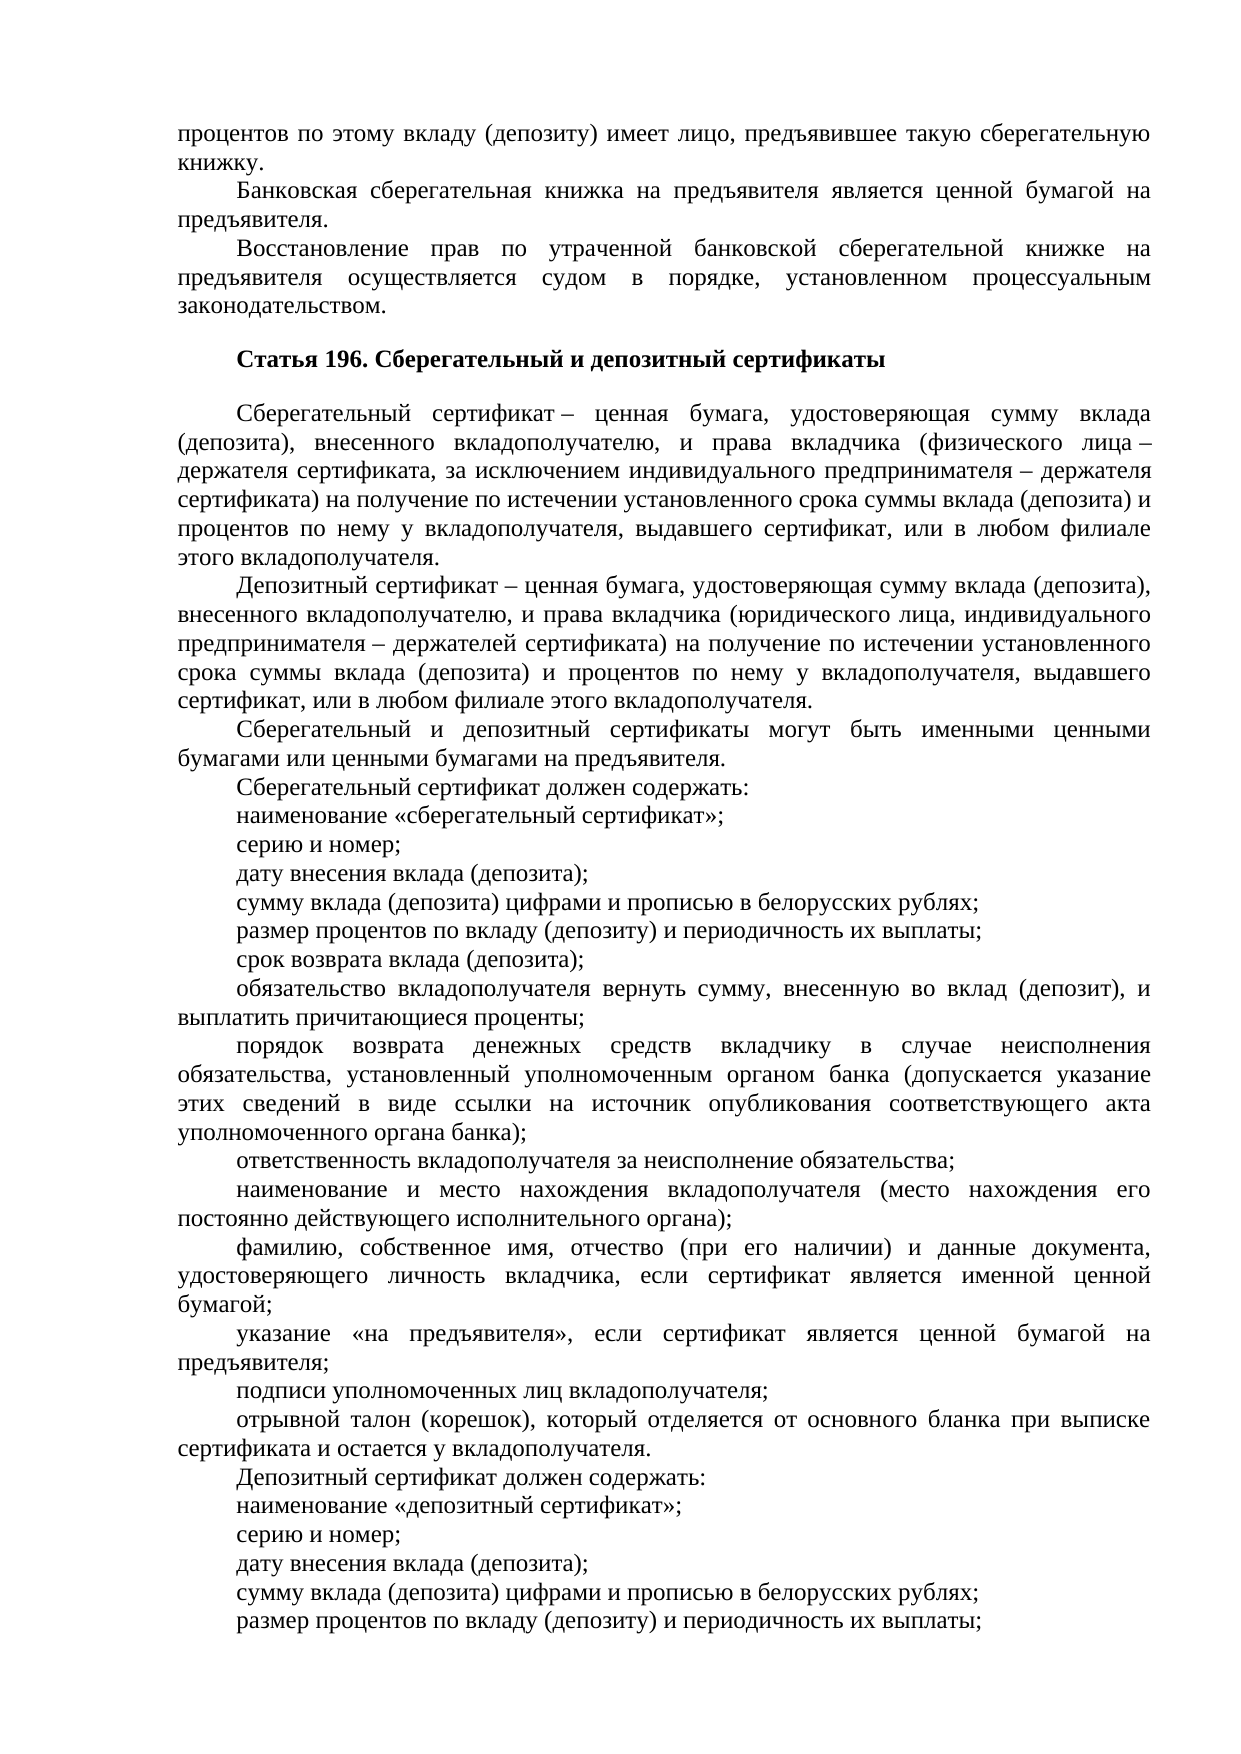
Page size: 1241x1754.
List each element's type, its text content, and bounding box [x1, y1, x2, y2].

text Статья 196. Сберегательный и депозитный сертификаты [236, 344, 1152, 373]
text указание «на предъявителя», если сертификат является ценной бумагой на предъявителя; [177, 1318, 1152, 1376]
text Депозитный сертификат должен содержать: [177, 1462, 1152, 1491]
text размер процентов по вкладу (депозиту) и периодичность их выплаты; [177, 1606, 1152, 1634]
text отрывной талон (корешок), который отделяется от основного бланка при выписке сертификата и остается у вкладополучателя. [177, 1404, 1152, 1462]
text Восстановление прав по утраченной банковской сберегательной книжке на предъявителя осуществляется судом в порядке, установленном процессуальным законодательством. [177, 233, 1152, 319]
text Депозитный сертификат – ценная бумага, удостоверяющая сумму вклада (депозита), внесенного вкладополучателю, и права вкладчика (юридического лица, индивидуального предпринимателя – держателей сертификата) на получение по истечении установленного срока суммы вклада (депозита) и процентов по нему у вкладополучателя, выдавшего сертификат, или в любом филиале этого вкладополучателя. [177, 571, 1152, 714]
text срок возврата вклада (депозита); [177, 944, 1152, 973]
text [177, 118, 1152, 176]
text фамилию, собственное имя, отчество (при его наличии) и данные документа, удостоверяющего личность вкладчика, если сертификат является именной ценной бумагой; [177, 1232, 1152, 1318]
text Банковская сберегательная книжка на предъявителя является ценной бумагой на предъявителя. [177, 176, 1152, 233]
text сумму вклада (депозита) цифрами и прописью в белорусских рублях; [177, 1577, 1152, 1606]
text Сберегательный сертификат должен содержать: [177, 772, 1152, 801]
text серию и номер; [177, 829, 1152, 858]
text обязательство вкладополучателя вернуть сумму, внесенную во вклад (депозит), и выплатить причитающиеся проценты; [177, 973, 1152, 1031]
text Сберегательный сертификат – ценная бумага, удостоверяющая сумму вклада (депозита), внесенного вкладополучателю, и права вкладчика (физического лица – держателя сертификата, за исключением индивидуального предпринимателя – держателя сертификата) на получение по истечении установленного срока суммы вклада (депозита) и процентов по нему у вкладополучателя, выдавшего сертификат, или в любом филиале этого вкладополучателя. [177, 398, 1152, 571]
text Сберегательный и депозитный сертификаты могут быть именными ценными бумагами или ценными бумагами на предъявителя. [177, 714, 1152, 772]
text порядок возврата денежных средств вкладчику в случае неисполнения обязательства, установленный уполномоченным органом банка (допускается указание этих сведений в виде ссылки на источник опубликования соответствующего акта уполномоченного органа банка); [177, 1031, 1152, 1146]
text наименование «депозитный сертификат»; [177, 1491, 1152, 1519]
text подписи уполномоченных лиц вкладополучателя; [177, 1376, 1152, 1404]
text дату внесения вклада (депозита); [177, 1548, 1152, 1577]
text сумму вклада (депозита) цифрами и прописью в белорусских рублях; [177, 887, 1152, 916]
text дату внесения вклада (депозита); [177, 858, 1152, 887]
text серию и номер; [177, 1519, 1152, 1548]
text размер процентов по вкладу (депозиту) и периодичность их выплаты; [177, 916, 1152, 944]
text наименование и место нахождения вкладополучателя (место нахождения его постоянно действующего исполнительного органа); [177, 1174, 1152, 1232]
text ответственность вкладополучателя за неисполнение обязательства; [177, 1146, 1152, 1174]
text наименование «сберегательный сертификат»; [177, 801, 1152, 829]
